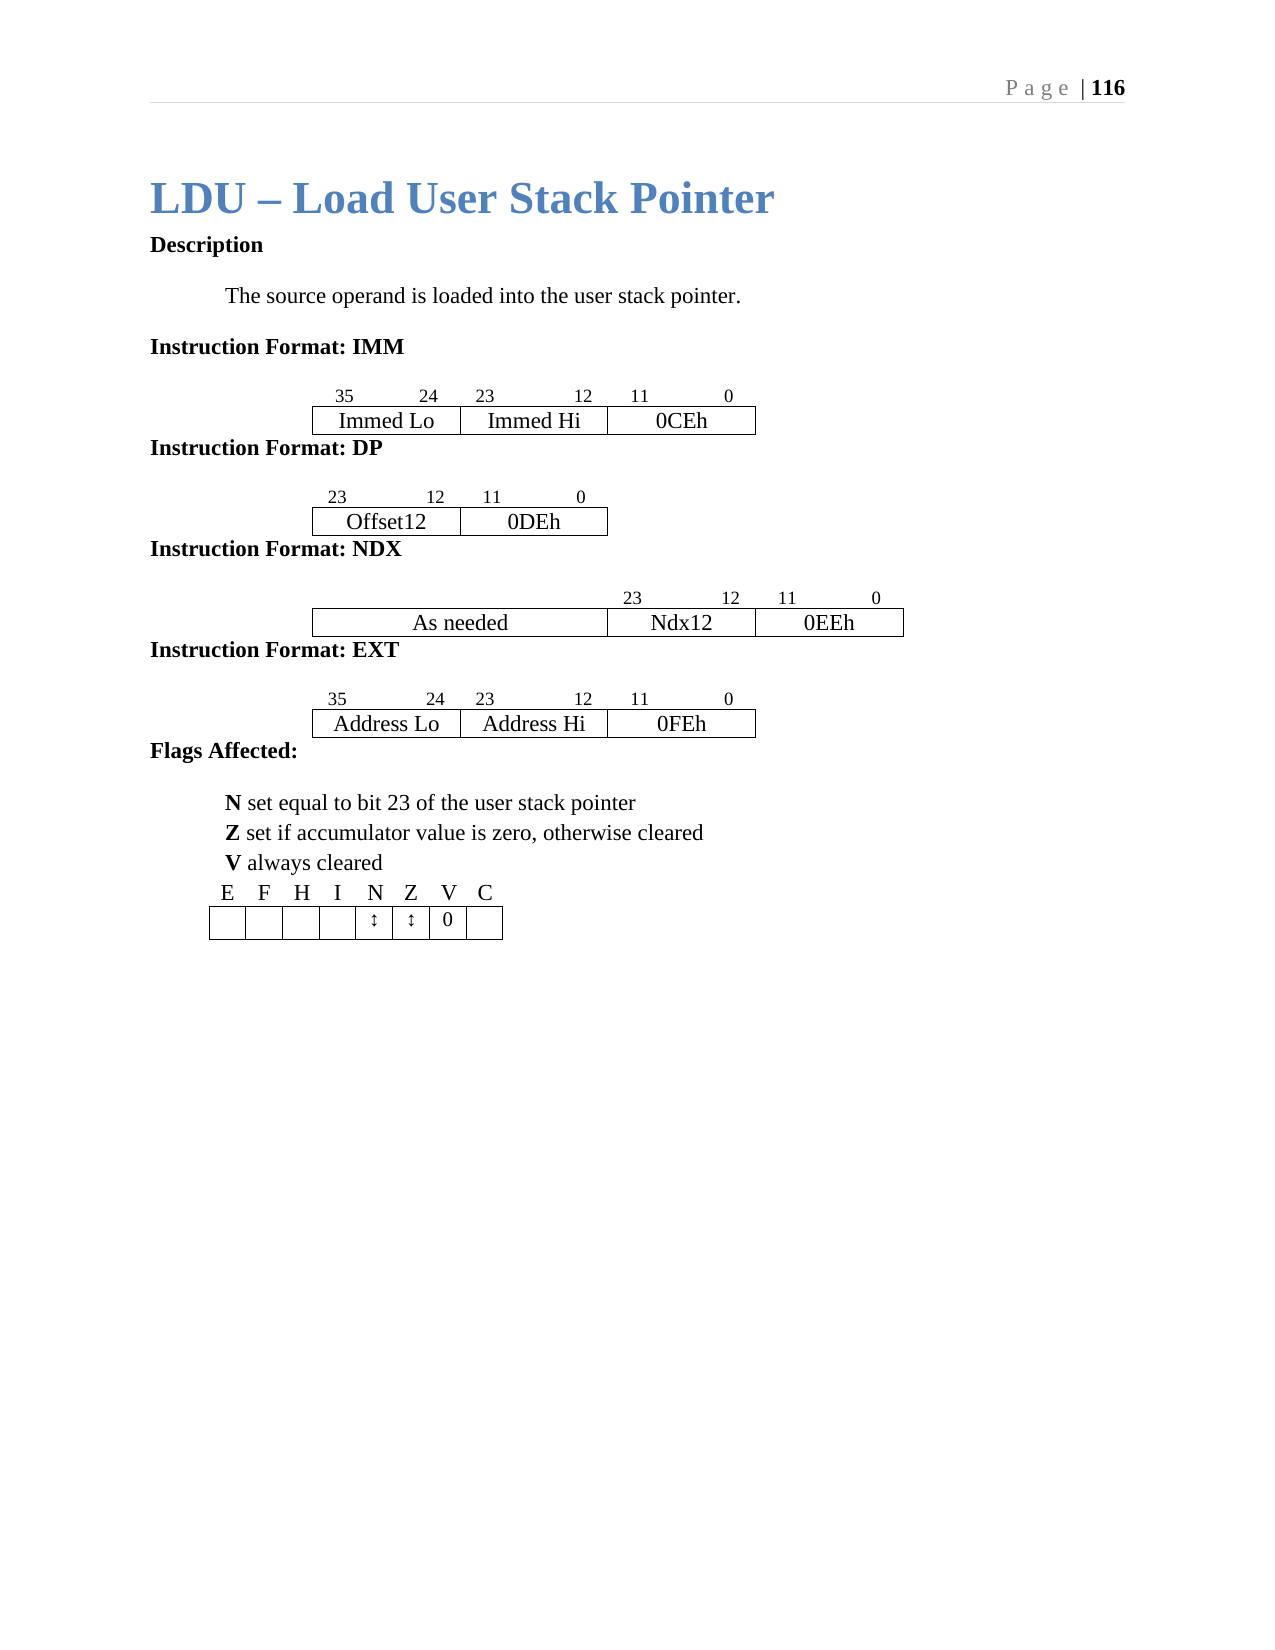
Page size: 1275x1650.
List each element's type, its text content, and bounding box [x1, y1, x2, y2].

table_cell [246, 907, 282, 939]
text Z set if accumulator value is zero, otherwise cleared [225, 819, 1125, 845]
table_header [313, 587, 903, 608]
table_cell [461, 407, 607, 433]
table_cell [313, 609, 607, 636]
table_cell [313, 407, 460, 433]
subtitle LDU – Load User Stack Pointer [150, 171, 1125, 223]
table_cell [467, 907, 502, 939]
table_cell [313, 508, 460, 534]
text Description [150, 231, 1125, 258]
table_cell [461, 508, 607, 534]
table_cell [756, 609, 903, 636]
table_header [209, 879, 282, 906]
text Instruction Format: EXT [150, 637, 1125, 663]
text Instruction Format: NDX [150, 536, 1125, 562]
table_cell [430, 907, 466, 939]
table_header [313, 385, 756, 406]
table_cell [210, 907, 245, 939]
text V always cleared [225, 849, 1125, 875]
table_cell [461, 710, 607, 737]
text The source operand is loaded into the user stack pointer. [225, 282, 1125, 309]
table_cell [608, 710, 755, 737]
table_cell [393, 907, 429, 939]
text Instruction Format: DP [150, 434, 1125, 461]
text N set equal to bit 23 of the user stack pointer [225, 789, 1125, 815]
text Instruction Format: IMM [150, 333, 1125, 360]
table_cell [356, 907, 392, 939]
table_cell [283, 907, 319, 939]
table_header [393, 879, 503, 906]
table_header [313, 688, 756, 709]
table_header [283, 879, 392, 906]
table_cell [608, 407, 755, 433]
text Flags Affected: [150, 738, 1125, 764]
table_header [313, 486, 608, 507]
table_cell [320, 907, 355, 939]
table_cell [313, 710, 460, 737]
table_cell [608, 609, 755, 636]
